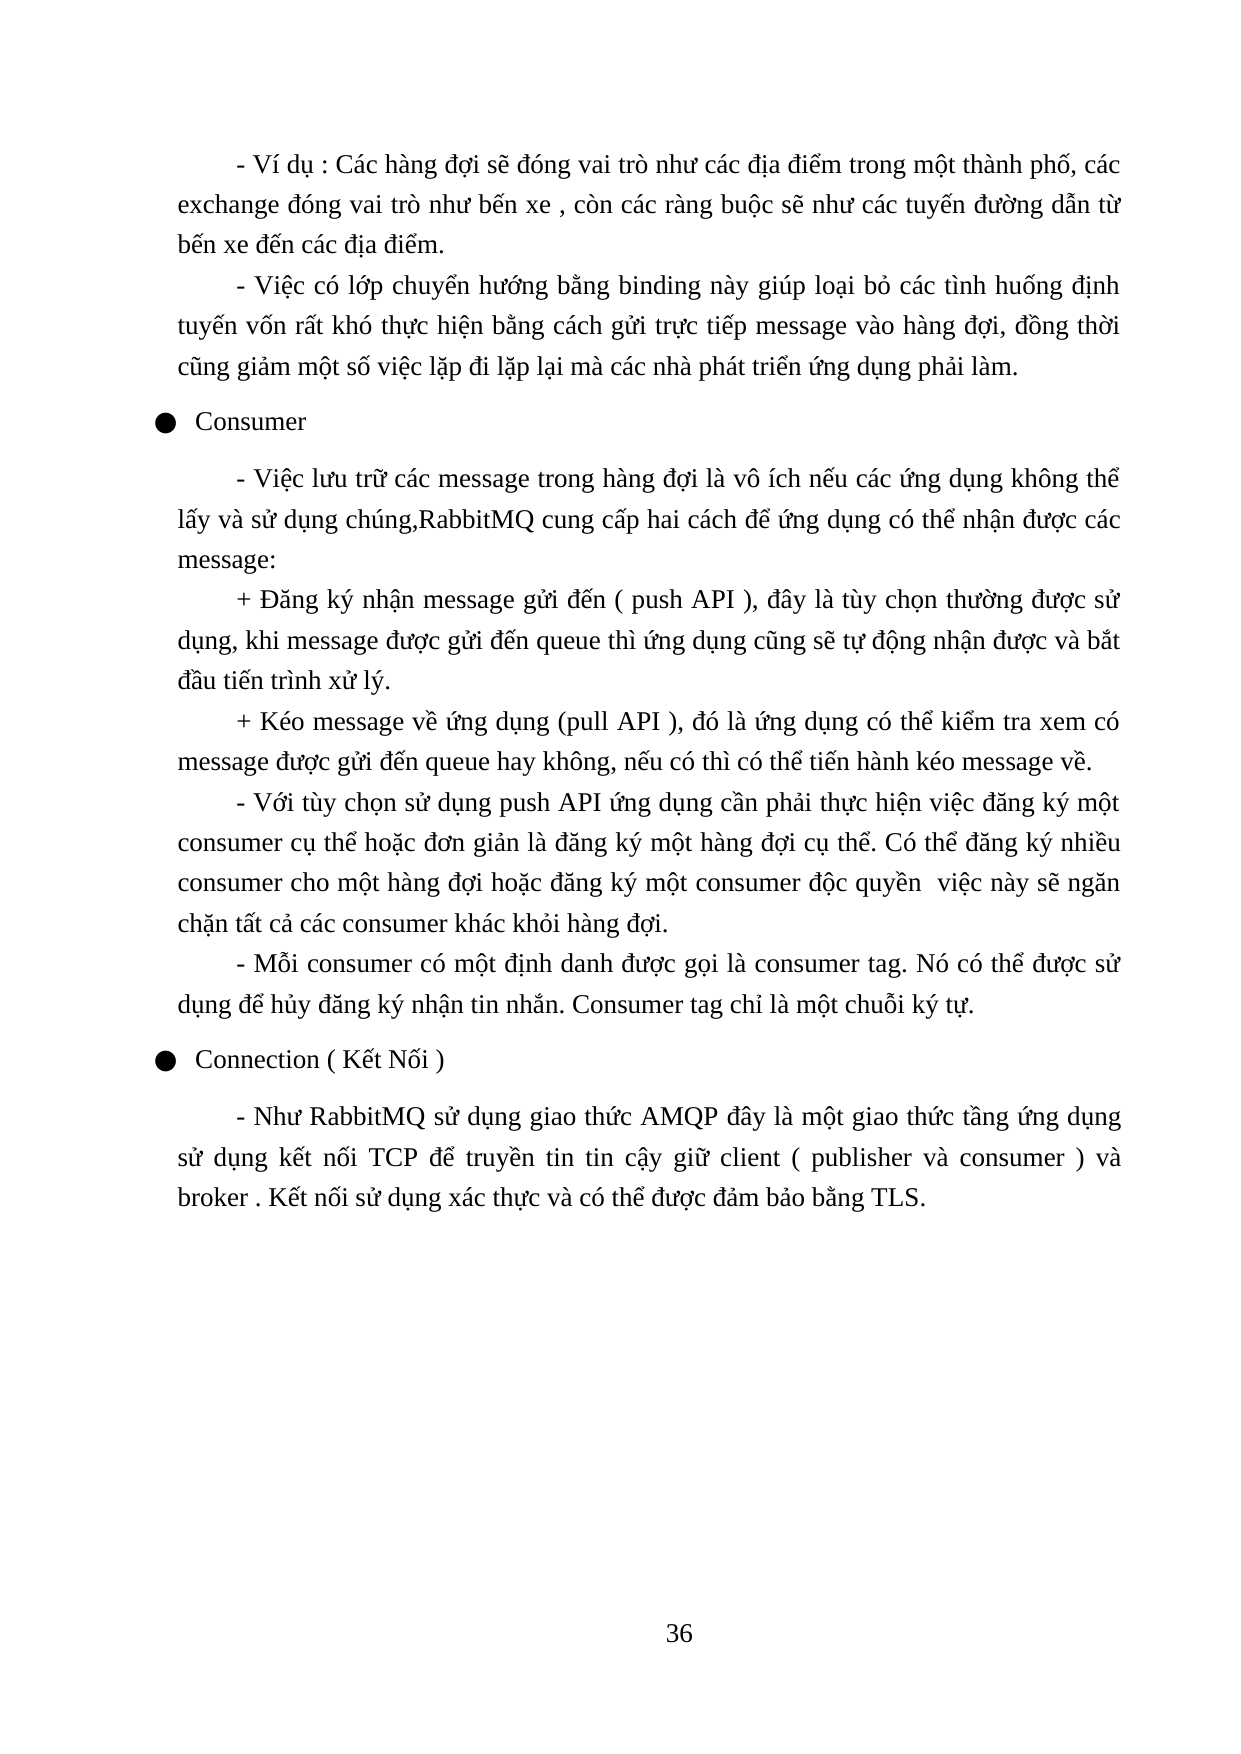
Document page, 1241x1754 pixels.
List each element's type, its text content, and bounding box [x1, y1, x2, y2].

list Consumer [177, 390, 1122, 446]
text + Kéo message về ứng dụng (pull API ), đó là ứng dụng có thể kiểm tra xem có message được gửi đến queue hay không, nếu có thì có thể tiến hành kéo message về. [177, 705, 1122, 776]
list Connection ( Kết Nối ) [177, 1028, 1122, 1084]
text - Ví dụ : Các hàng đợi sẽ đóng vai trò như các địa điểm trong một thành phố, các exchange đóng vai trò như bến xe , còn các ràng buộc sẽ như các tuyến đường dẫn từ bến xe đến các địa điểm. [177, 148, 1122, 260]
text - Việc lưu trữ các message trong hàng đợi là vô ích nếu các ứng dụng không thể lấy và sử dụng chúng,RabbitMQ cung cấp hai cách để ứng dụng có thể nhận được các message: [177, 462, 1122, 574]
text - Mỗi consumer có một định danh được gọi là consumer tag. Nó có thể được sử dụng để hủy đăng ký nhận tin nhắn. Consumer tag chỉ là một chuỗi ký tự. [177, 947, 1122, 1019]
text + Đăng ký nhận message gửi đến ( push API ), đây là tùy chọn thường được sử dụng, khi message được gửi đến queue thì ứng dụng cũng sẽ tự động nhận được và bắt đầu tiến trình xử lý. [177, 583, 1122, 696]
text - Việc có lớp chuyển hướng bằng binding này giúp loại bỏ các tình huống định tuyến vốn rất khó thực hiện bằng cách gửi trực tiếp message vào hàng đợi, đồng thời cũng giảm một số việc lặp đi lặp lại mà các nhà phát triển ứng dụng phải làm. [177, 269, 1122, 381]
text - Như RabbitMQ sử dụng giao thức AMQP đây là một giao thức tầng ứng dụng sử dụng kết nối TCP để truyền tin tin cậy giữ client ( publisher và consumer ) và broker . Kết nối sử dụng xác thực và có thể được đảm bảo bằng TLS. [177, 1100, 1122, 1212]
text - Với tùy chọn sử dụng push API ứng dụng cần phải thực hiện việc đăng ký một consumer cụ thể hoặc đơn giản là đăng ký một hàng đợi cụ thể. Có thể đăng ký nhiều consumer cho một hàng đợi hoặc đăng ký một consumer độc quyền việc này sẽ ngăn chặn tất cả các consumer khác khỏi hàng đợi. [177, 786, 1122, 938]
